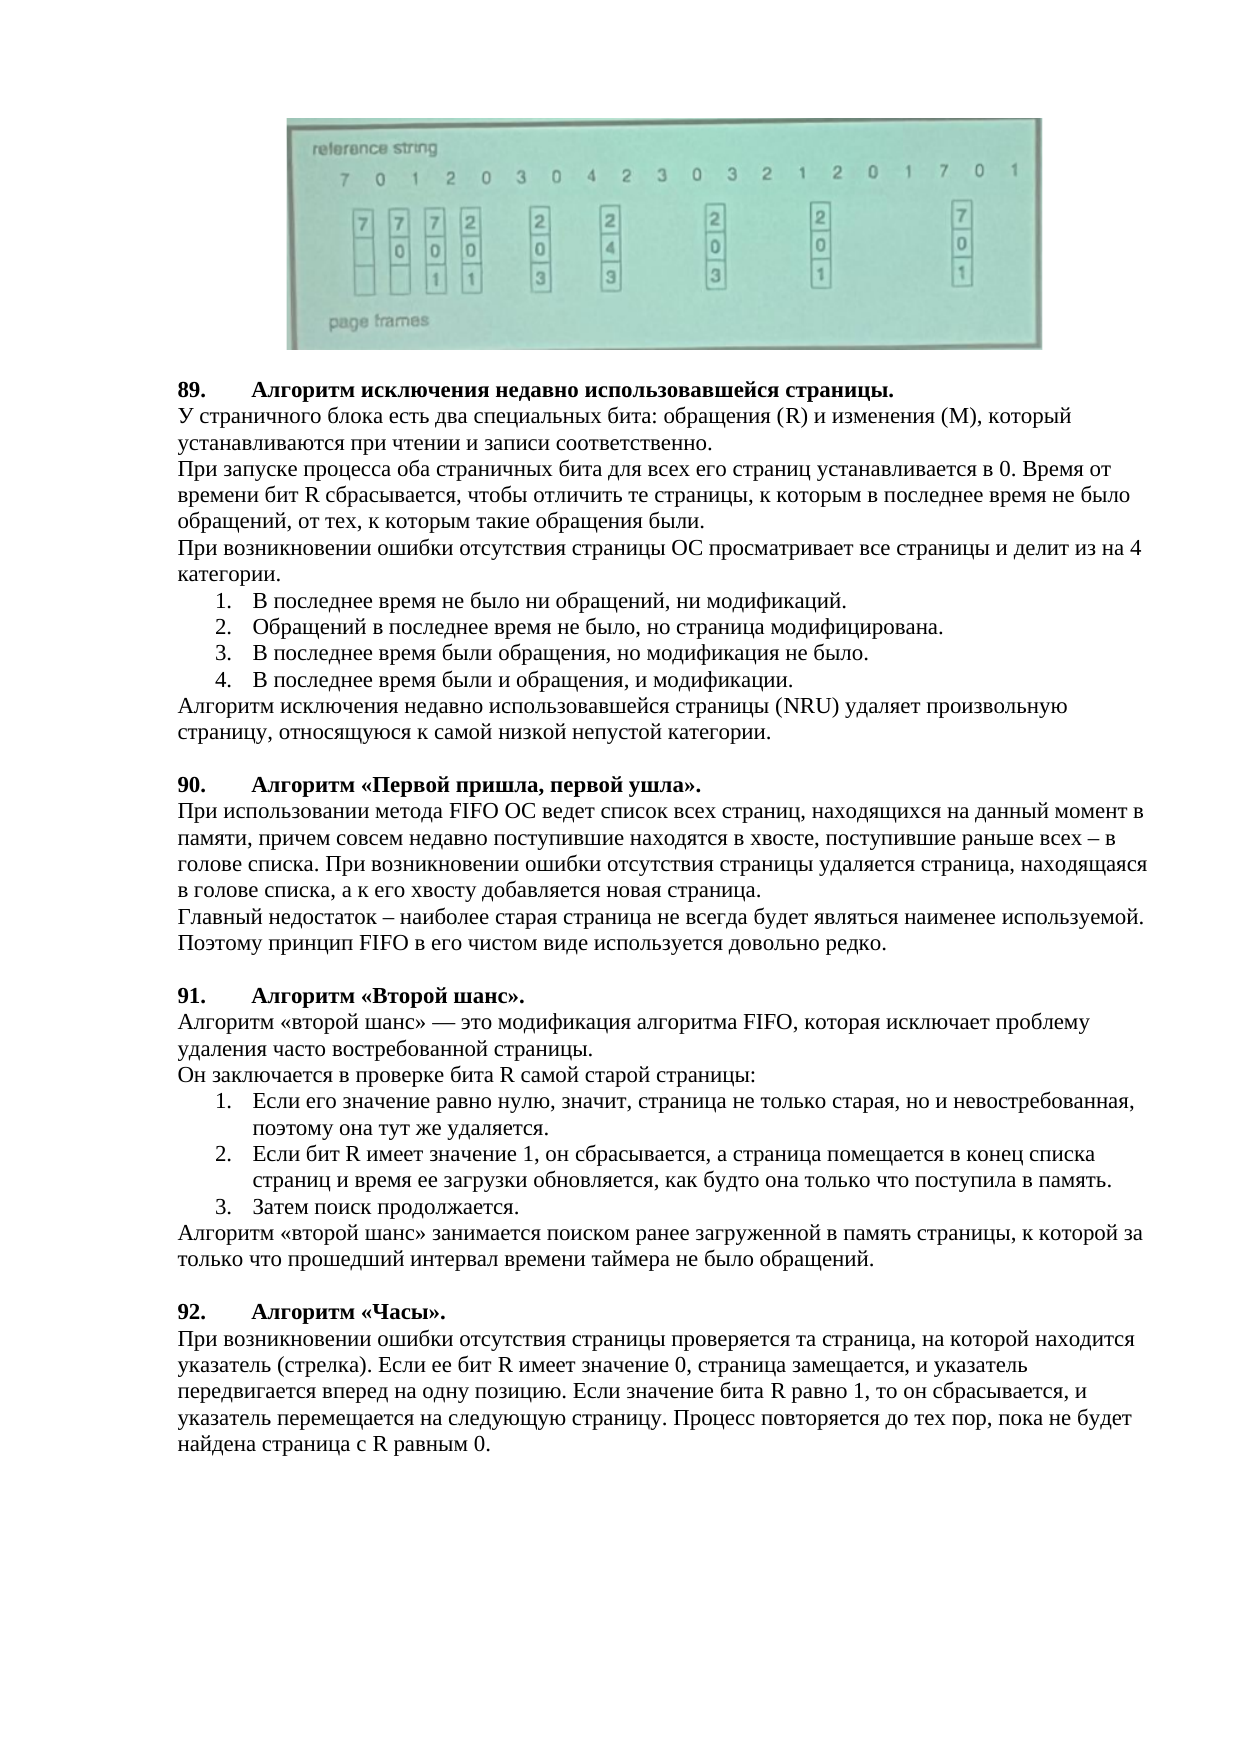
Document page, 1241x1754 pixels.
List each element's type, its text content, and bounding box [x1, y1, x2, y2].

list Затем поиск продолжается. [215, 1193, 1152, 1219]
text Главный недостаток – наиболее старая страница не всегда будет являться наименее используемой. Поэтому принцип FIFO в его чистом виде используется довольно редко. [177, 903, 1152, 956]
list Алгоритм «Часы». [177, 1298, 1152, 1324]
text Алгоритм «второй шанс» — это модификация алгоритма FIFO, которая исключает проблему удаления часто востребованной страницы. [177, 1008, 1152, 1061]
list Алгоритм «Второй шанс». [177, 982, 1152, 1008]
list В последнее время были обращения, но модификация не было. [215, 639, 1152, 666]
text При возникновении ошибки отсутствия страницы проверяется та страница, на которой находится указатель (стрелка). Если ее бит R имеет значение 0, страница замещается, и указатель передвигается вперед на одну позицию. Если значение бита R равно 1, то он сбрасывается, и указатель перемещается на следующую страницу. Процесс повторяется до тех пор, пока не будет найдена страница с R равным 0. [177, 1324, 1152, 1456]
text У страничного блока есть два специальных бита: обращения (R) и изменения (M), который устанавливаются при чтении и записи соответственно. [177, 402, 1152, 455]
text Алгоритм «второй шанс» занимается поиском ранее загруженной в память страницы, к которой за только что прошедший интервал времени таймера не было обращений. [177, 1219, 1152, 1272]
list Алгоритм исключения недавно использовавшейся страницы. [177, 376, 1152, 402]
text При возникновении ошибки отсутствия страницы ОС просматривает все страницы и делит из на 4 категории. [177, 534, 1152, 587]
list Обращений в последнее время не было, но страница модифицирована. [215, 613, 1152, 639]
list Если бит R имеет значение 1, он сбрасывается, а страница помещается в конец списка страниц и время ее загрузки обновляется, как будто она только что поступила в память. [215, 1140, 1152, 1193]
text Алгоритм исключения недавно использовавшейся страницы (NRU) удаляет произвольную страницу, относящуюся к самой низкой непустой категории. [177, 692, 1152, 745]
text Он заключается в проверке бита R самой старой страницы: [177, 1061, 1152, 1087]
text При запуске процесса оба страничных бита для всех его страниц устанавливается в 0. Время от времени бит R сбрасывается, чтобы отличить те страницы, к которым в последнее время не было обращений, от тех, к которым такие обращения были. [177, 455, 1152, 534]
list В последнее время не было ни обращений, ни модификаций. [215, 587, 1152, 613]
list В последнее время были и обращения, и модификации. [215, 666, 1152, 692]
list Алгоритм «Первой пришла, первой ушла». [177, 771, 1152, 797]
text При использовании метода FIFO ОС ведет список всех страниц, находящихся на данный момент в памяти, причем совсем недавно поступившие находятся в хвосте, поступившие раньше всех – в голове списка. При возникновении ошибки отсутствия страницы удаляется страница, находящаяся в голове списка, а к его хвосту добавляется новая страница. [177, 797, 1152, 903]
picture [286, 118, 1043, 350]
list Если его значение равно нулю, значит, страница не только старая, но и невостребованная, поэтому она тут же удаляется. [215, 1087, 1152, 1140]
